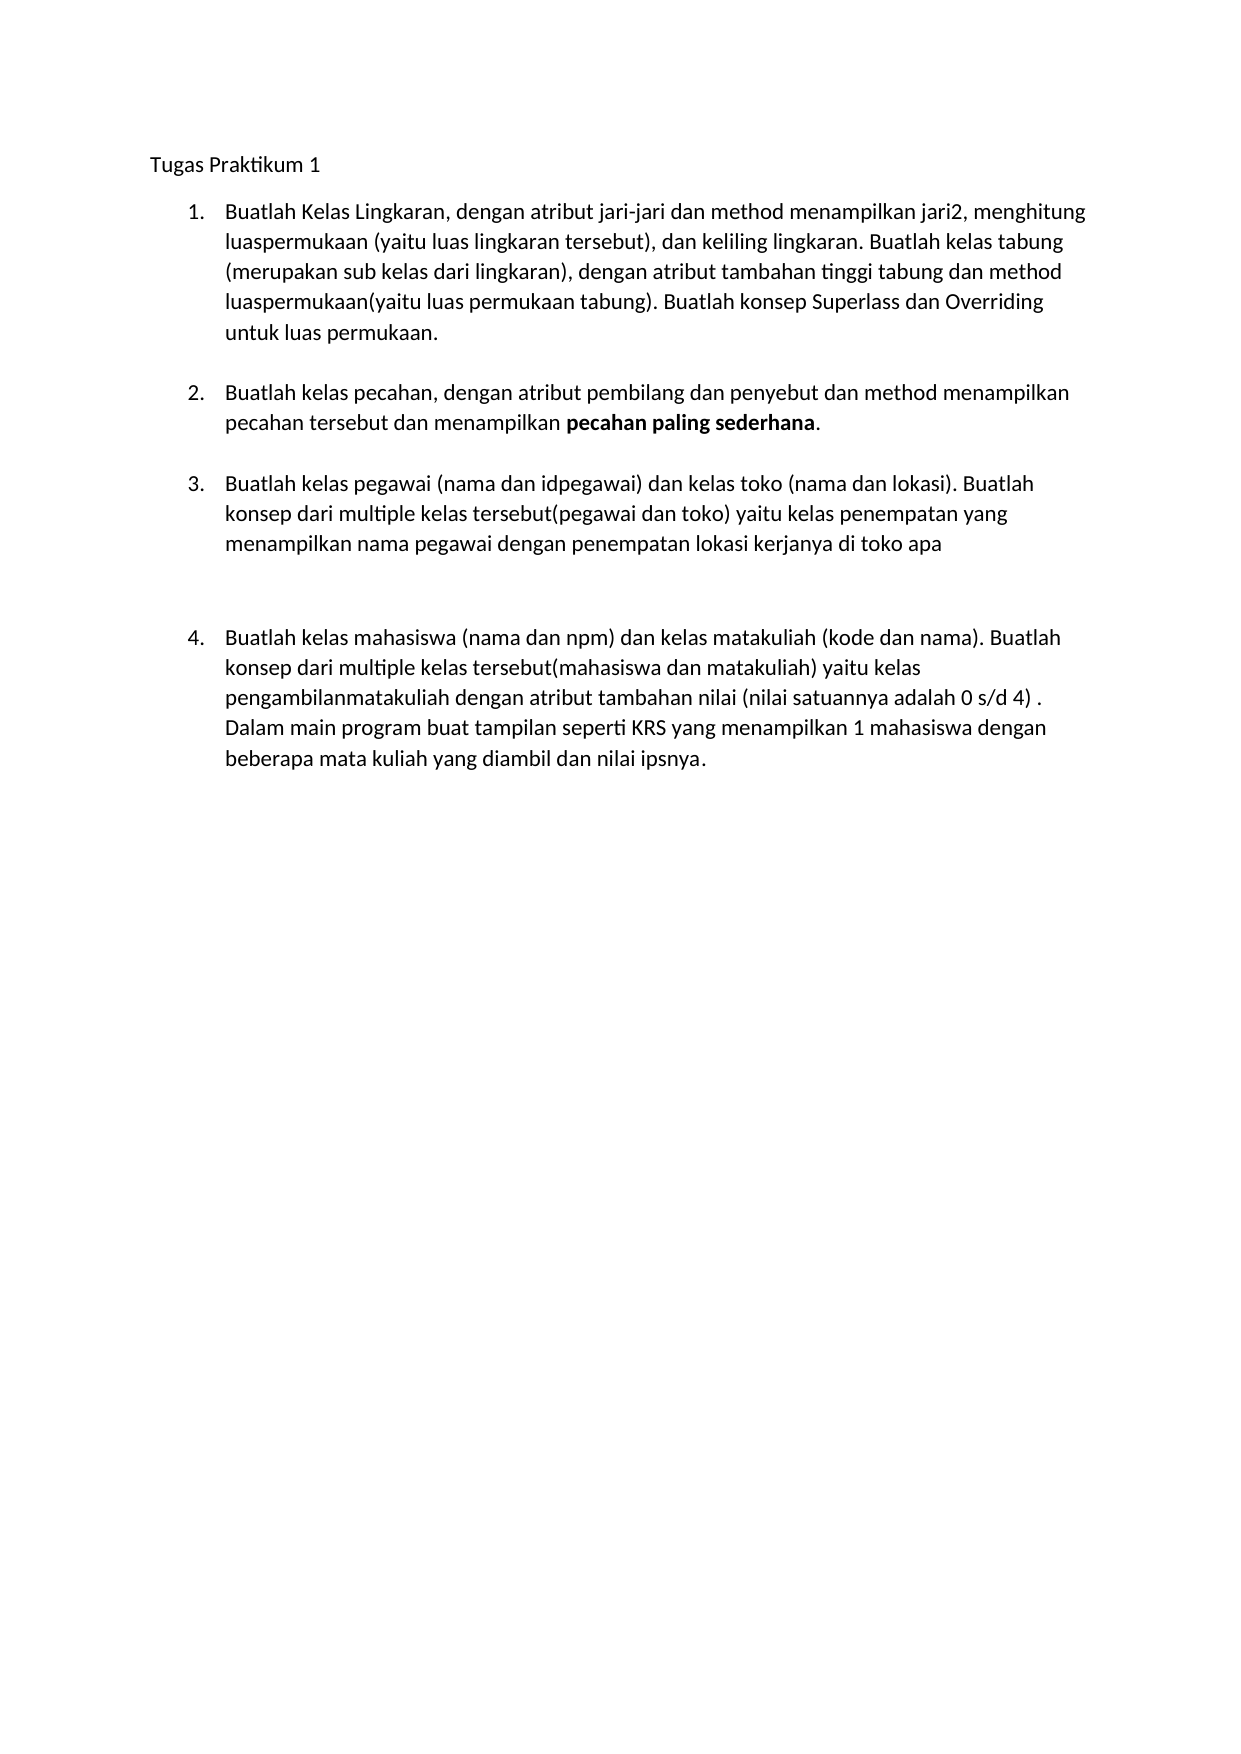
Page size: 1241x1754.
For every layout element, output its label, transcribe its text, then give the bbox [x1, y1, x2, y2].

list Buatlah kelas pegawai (nama dan idpegawai) dan kelas toko (nama dan lokasi). Buatlah konsep dari multiple kelas tersebut(pegawai dan toko) yaitu kelas penempatan yang menampilkan nama pegawai dengan penempatan lokasi kerjanya di toko apa [187, 469, 1090, 557]
text Tugas Praktikum 1 [150, 150, 1090, 178]
list Buatlah kelas pecahan, dengan atribut pembilang dan penyebut dan method menampilkan pecahan tersebut dan menampilkan pecahan paling sederhana. [187, 378, 1090, 436]
list Buatlah Kelas Lingkaran, dengan atribut jari-jari dan method menampilkan jari2, menghitung luaspermukaan (yaitu luas lingkaran tersebut), dan keliling lingkaran. Buatlah kelas tabung (merupakan sub kelas dari lingkaran), dengan atribut tambahan tinggi tabung dan method luaspermukaan(yaitu luas permukaan tabung). Buatlah konsep Superlass dan Overriding untuk luas permukaan. [187, 197, 1090, 346]
list Buatlah kelas mahasiswa (nama dan npm) dan kelas matakuliah (kode dan nama). Buatlah konsep dari multiple kelas tersebut(mahasiswa dan matakuliah) yaitu kelas pengambilanmatakuliah dengan atribut tambahan nilai (nilai satuannya adalah 0 s/d 4) . Dalam main program buat tampilan seperti KRS yang menampilkan 1 mahasiswa dengan beberapa mata kuliah yang diambil dan nilai ipsnya. [187, 623, 1090, 772]
